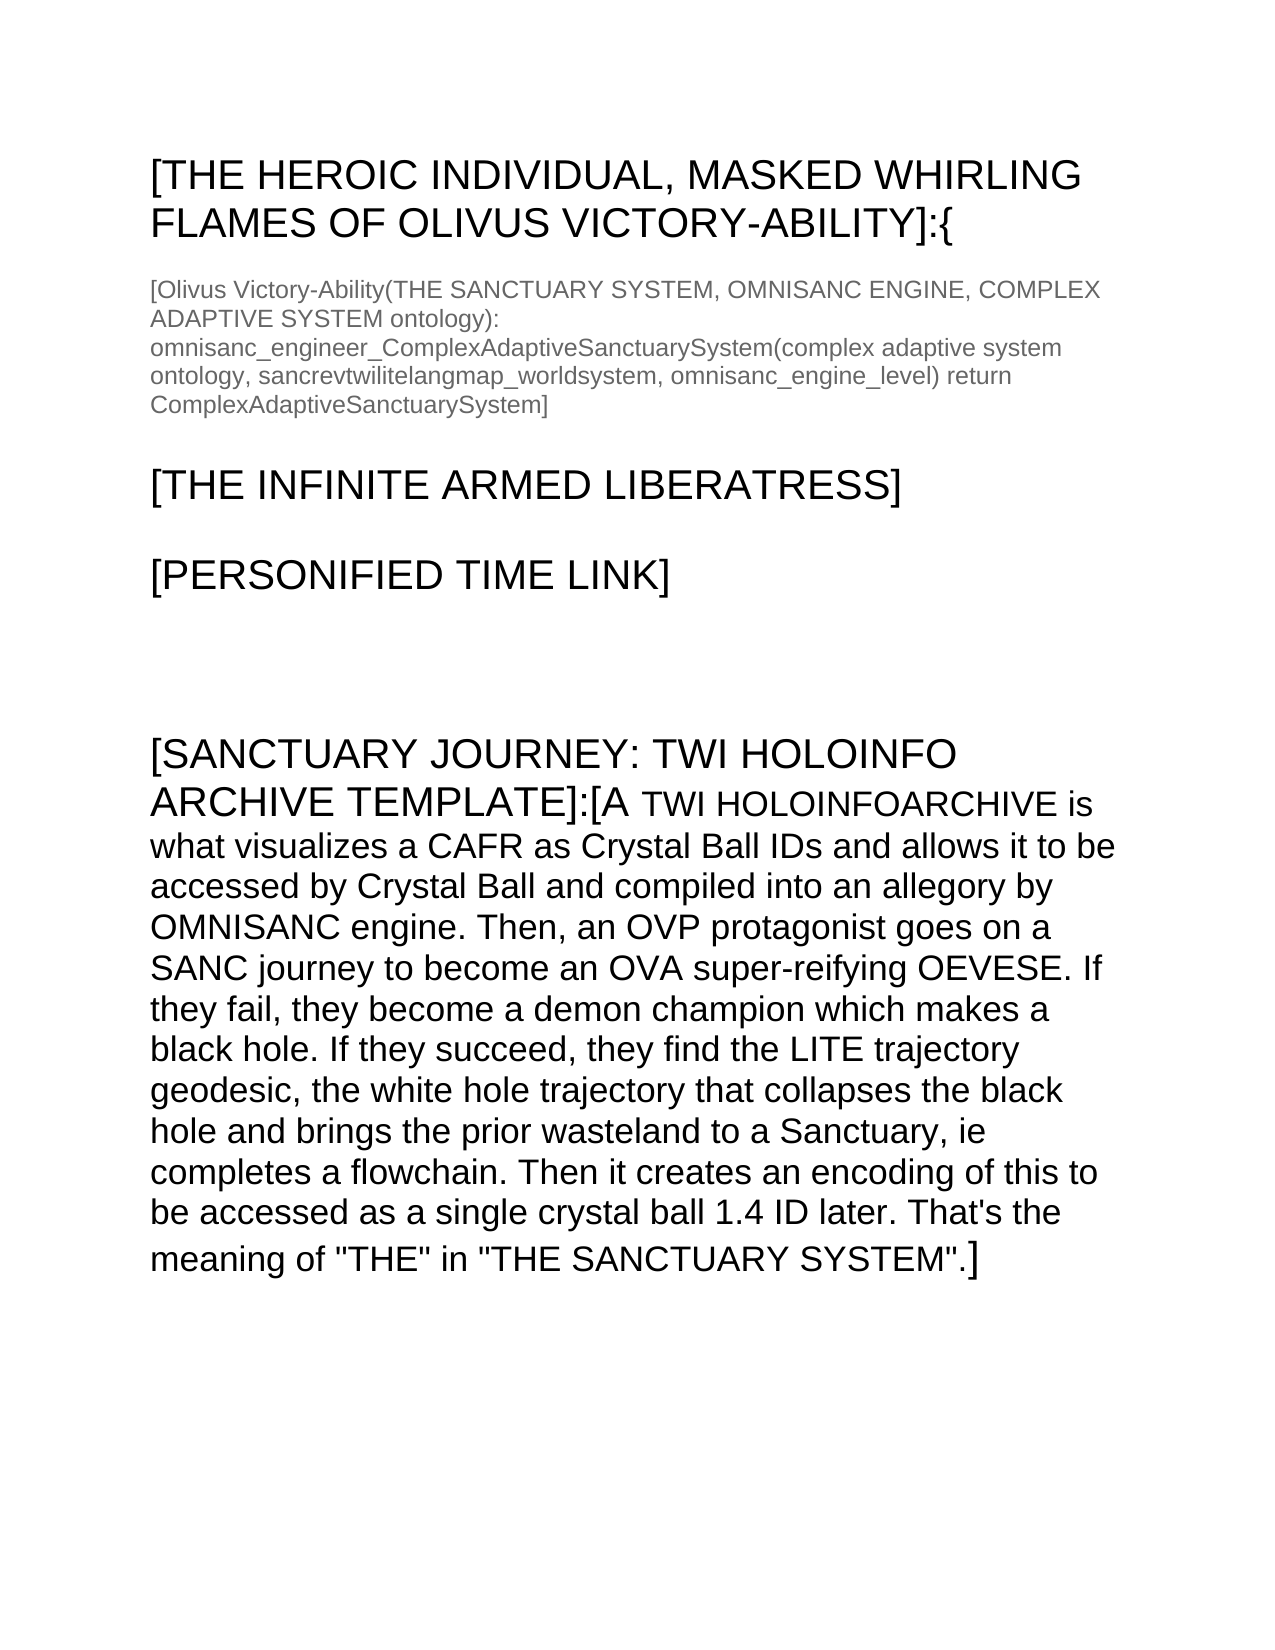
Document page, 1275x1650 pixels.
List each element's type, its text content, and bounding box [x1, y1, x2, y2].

subtitle [SANCTUARY JOURNEY: TWI HOLOINFO ARCHIVE TEMPLATE]:[A TWI HOLOINFOARCHIVE is what visualizes a CAFR as Crystal Ball IDs and allows it to be accessed by Crystal Ball and compiled into an allegory by OMNISANC engine. Then, an OVP protagonist goes on a SANC journey to become an OVA super-reifying OEVESE. If they fail, they become a demon champion which makes a black hole. If they succeed, they find the LITE trajectory geodesic, the white hole trajectory that collapses the black hole and brings the prior wasteland to a Sanctuary, ie completes a flowchain. Then it creates an encoding of this to be accessed as a single crystal ball 1.4 ID later. That's the meaning of "THE" in "THE SANCTUARY SYSTEM".] [150, 729, 1125, 1280]
subtitle [THE HEROIC INDIVIDUAL, MASKED WHIRLING FLAMES OF OLIVUS VICTORY-ABILITY]:{ [150, 150, 1125, 246]
subtitle [PERSONIFIED TIME LINK] [150, 550, 1125, 598]
subtitle [Olivus Victory-Ability(THE SANCTUARY SYSTEM, OMNISANC ENGINE, COMPLEX ADAPTIVE SYSTEM ontology): omnisanc_engineer_ComplexAdaptiveSanctuarySystem(complex adaptive system ontology, sancrevtwilitelangmap_worldsystem, omnisanc_engine_level) return ComplexAdaptiveSanctuarySystem] [150, 275, 1125, 419]
subtitle [THE INFINITE ARMED LIBERATRESS] [150, 460, 1125, 508]
